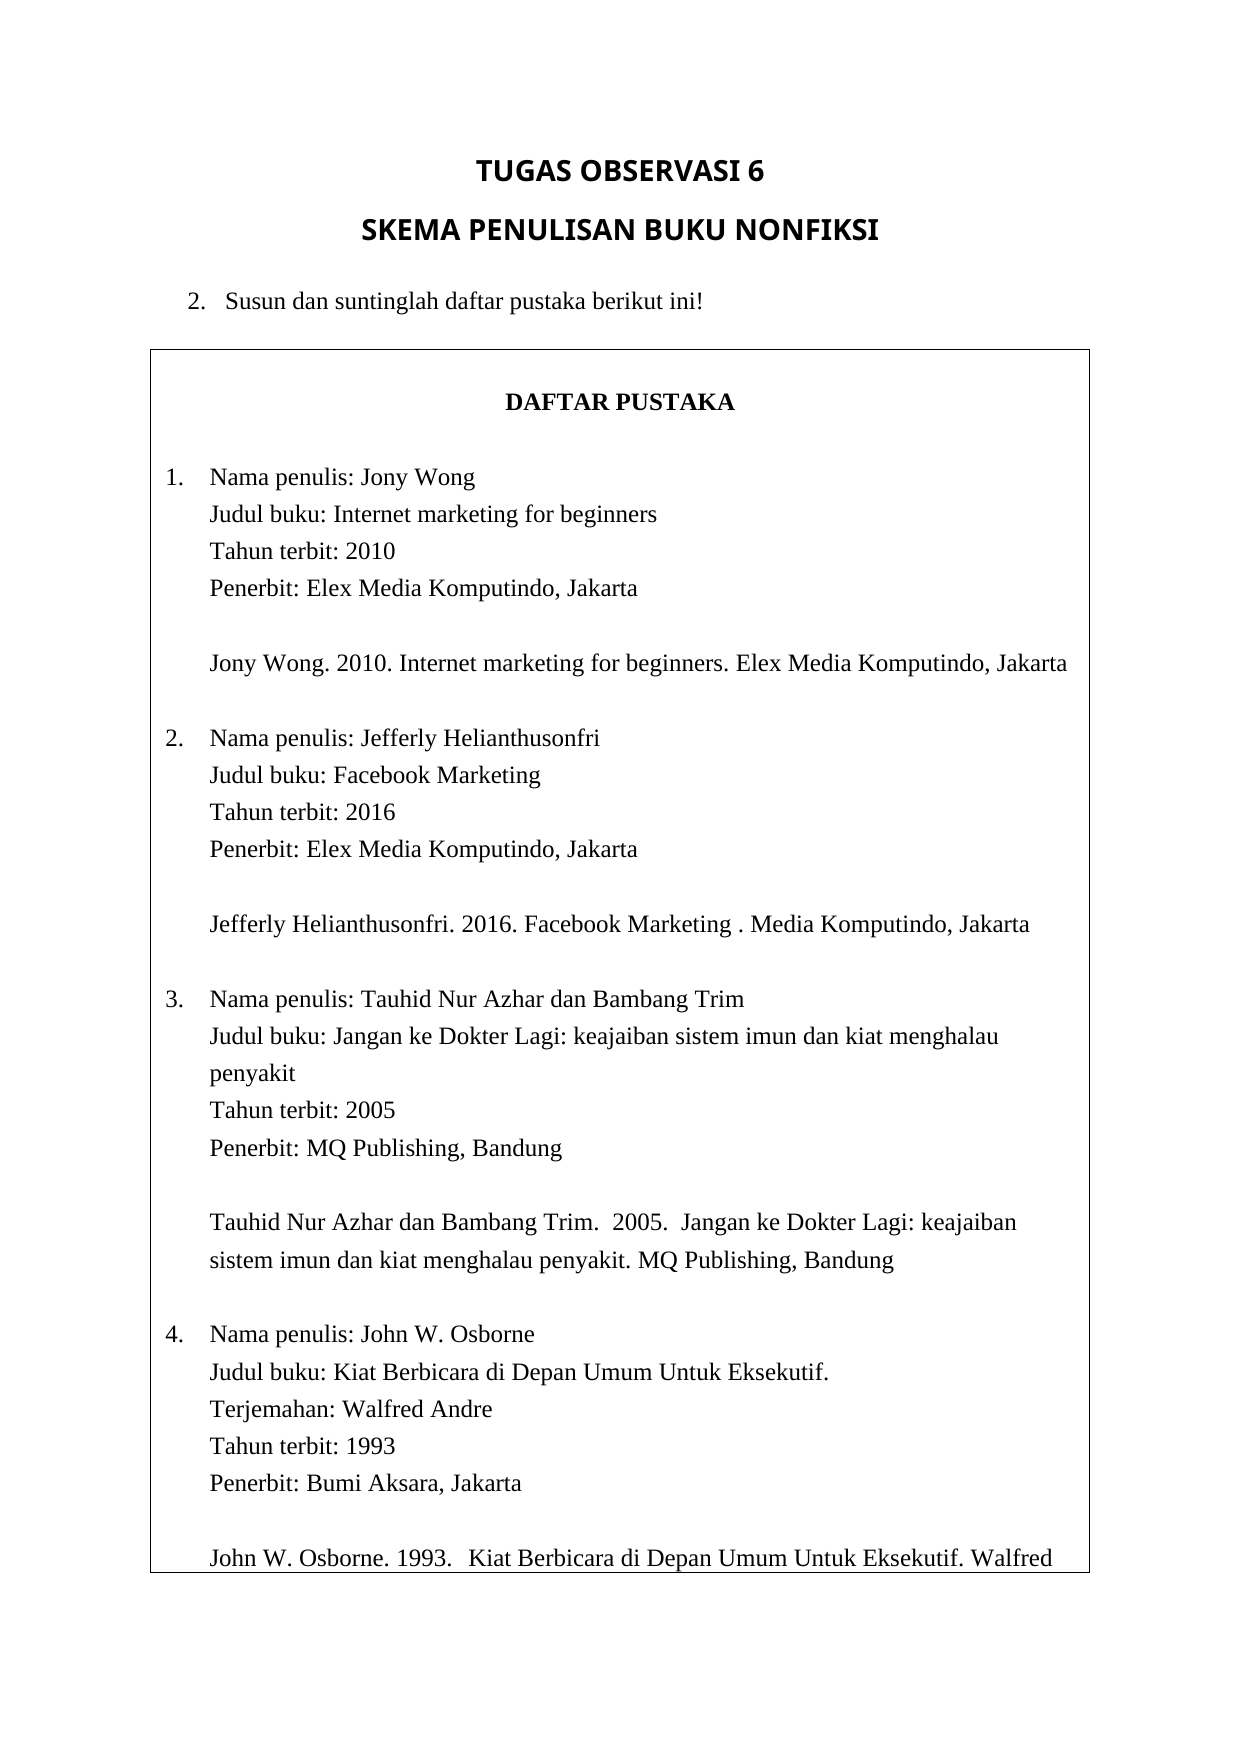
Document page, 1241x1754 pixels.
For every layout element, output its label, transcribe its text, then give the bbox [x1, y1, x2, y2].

list Susun dan suntinglah daftar pustaka berikut ini! [187, 286, 1090, 315]
text SKEMA PENULISAN BUKU NONFIKSI [150, 209, 1090, 249]
text TUGAS OBSERVASI 6 [150, 150, 1090, 190]
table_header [151, 350, 1089, 1572]
